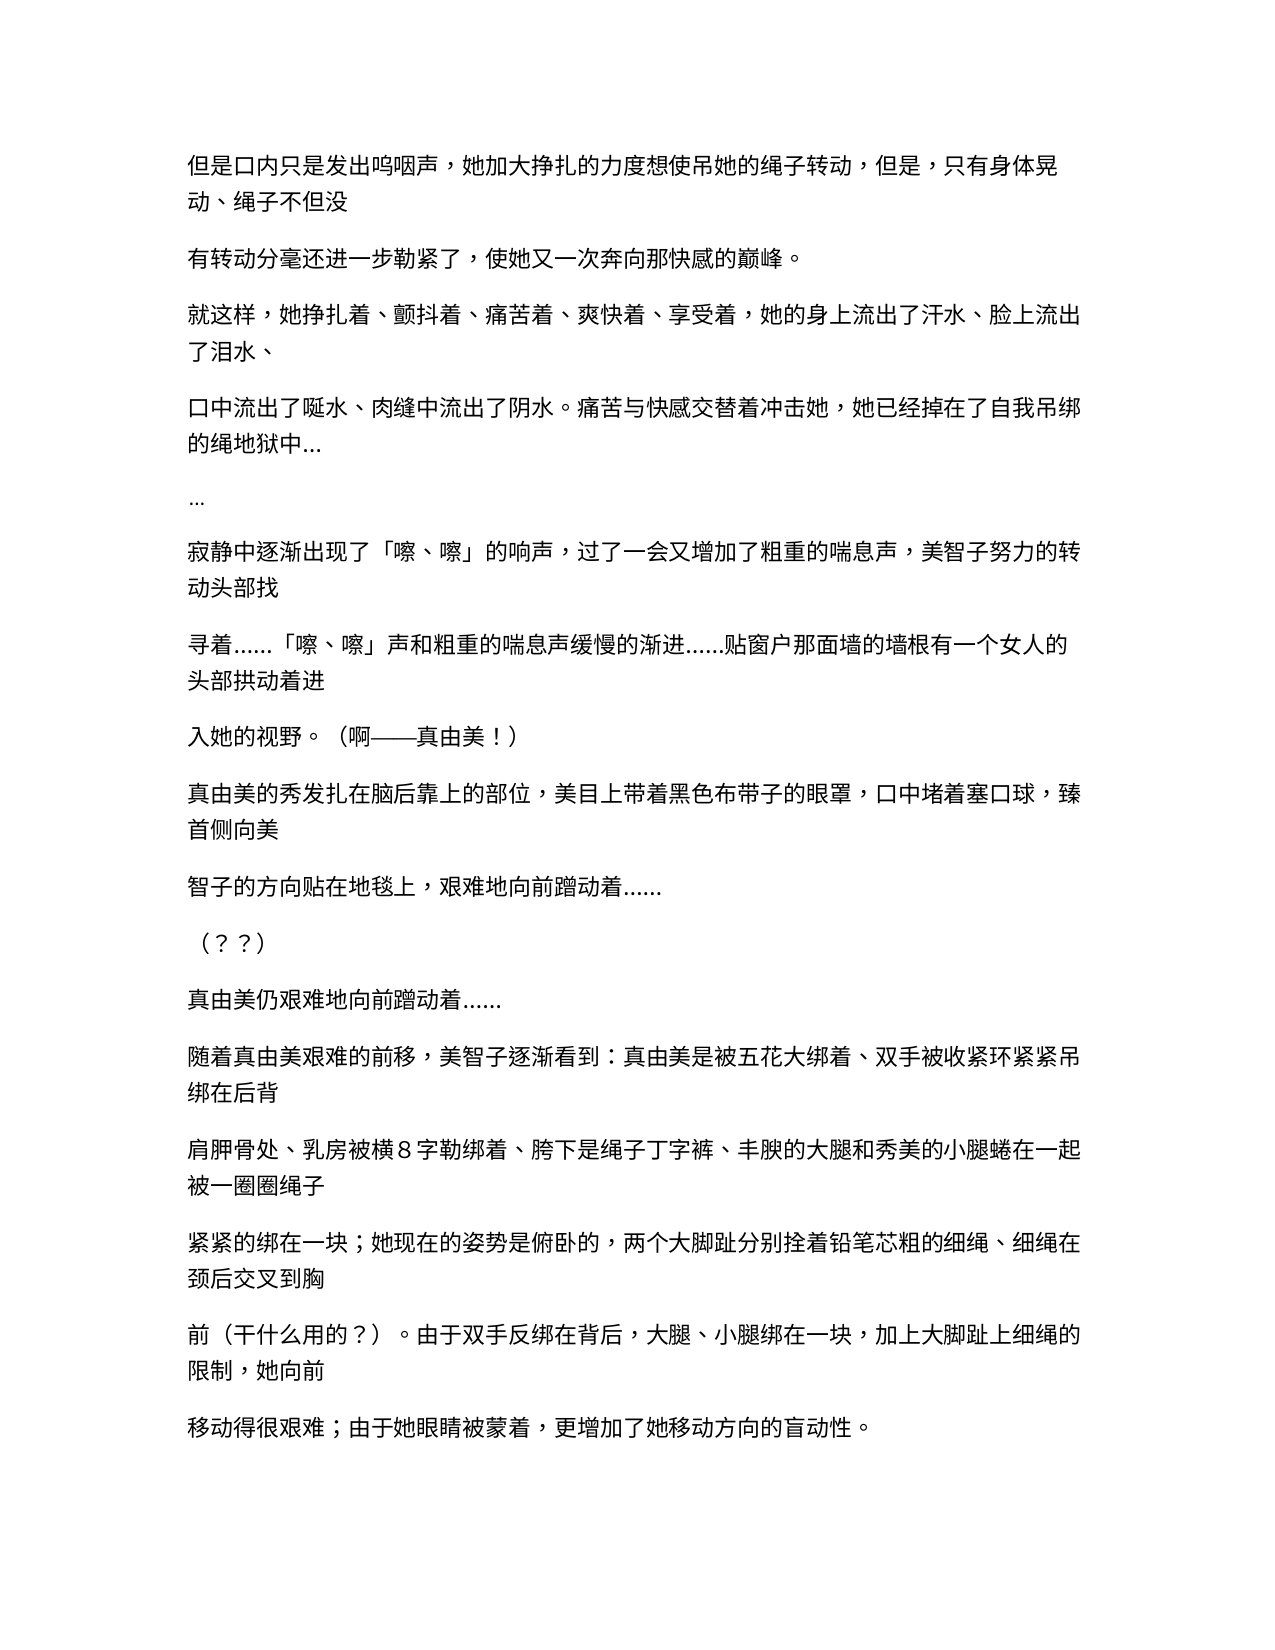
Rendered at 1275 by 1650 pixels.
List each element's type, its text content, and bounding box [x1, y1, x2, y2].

text 紧紧的绑在一块；她现在的姿势是俯卧的，两个大脚趾分别拴着铅笔芯粗的细绳、细绳在颈后交叉到胸 [187, 1227, 1087, 1294]
text 肩胛骨处、乳房被横８字勒绑着、胯下是绳子丁字裤、丰腴的大腿和秀美的小腿蜷在一起被一圈圈绳子 [187, 1134, 1087, 1201]
text 有转动分毫还进一步勒紧了，使她又一次奔向那快感的巅峰。 [187, 243, 1087, 274]
text 真由美的秀发扎在脑后靠上的部位，美目上带着黑色布带子的眼罩，口中堵着塞口球，臻首侧向美 [187, 778, 1087, 845]
text 前（干什么用的？）。由于双手反绑在背后，大腿、小腿绑在一块，加上大脚趾上细绳的限制，她向前 [187, 1319, 1087, 1386]
text 入她的视野。（啊——真由美！） [187, 721, 1087, 753]
text 寂静中逐渐出现了「嚓、嚓」的响声，过了一会又增加了粗重的喘息声，美智子努力的转动头部找 [187, 536, 1087, 603]
text 寻着……「嚓、嚓」声和粗重的喘息声缓慢的渐进……贴窗户那面墙的墙根有一个女人的头部拱动着进 [187, 629, 1087, 696]
text 就这样，她挣扎着、颤抖着、痛苦着、爽快着、享受着，她的身上流出了汗水、脸上流出了泪水、 [187, 299, 1087, 367]
text （？？） [187, 928, 1087, 959]
text 智子的方向贴在地毯上，艰难地向前蹭动着…… [187, 871, 1087, 902]
text 口中流出了唌水、肉缝中流出了阴水。痛苦与快感交替着冲击她，她已经掉在了自我吊绑的绳地狱中… [187, 392, 1087, 459]
text 随着真由美艰难的前移，美智子逐渐看到：真由美是被五花大绑着、双手被收紧环紧紧吊绑在后背 [187, 1041, 1087, 1108]
text 真由美仍艰难地向前蹭动着…… [187, 984, 1087, 1016]
text … [187, 485, 1087, 511]
text 移动得很艰难；由于她眼睛被蒙着，更增加了她移动方向的盲动性。 [187, 1412, 1087, 1443]
text 但是口内只是发出呜咽声，她加大挣扎的力度想使吊她的绳子转动，但是，只有身体晃动、绳子不但没 [187, 150, 1087, 217]
